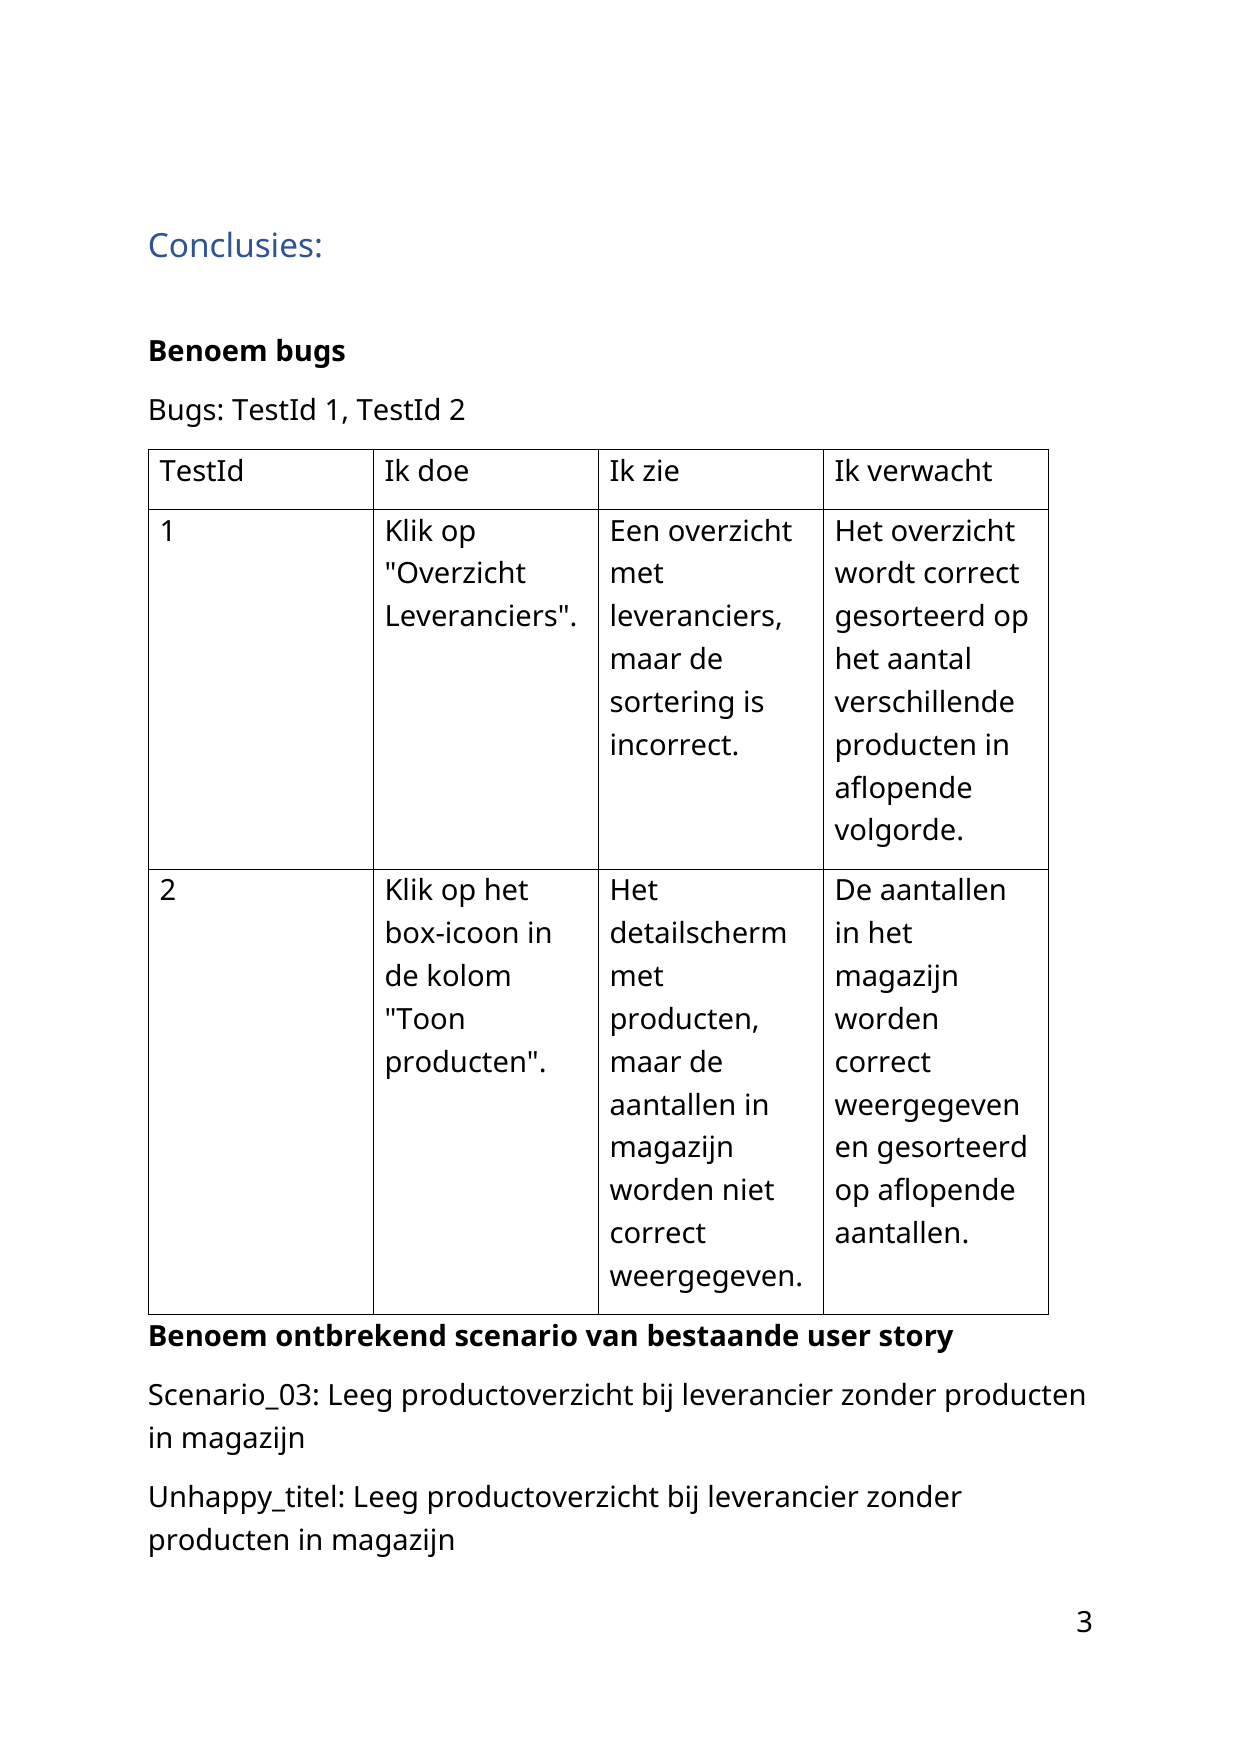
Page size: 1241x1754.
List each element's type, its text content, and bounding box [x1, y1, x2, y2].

table_cell 1 [149, 510, 373, 869]
table_cell Het overzicht wordt correct gesorteerd op het aantal verschillende producten in aflopende volgorde. [824, 510, 1048, 869]
table_header TestId [149, 450, 373, 509]
table_cell Een overzicht met leveranciers, maar de sortering is incorrect. [599, 510, 823, 869]
text Benoem bugs [148, 330, 1093, 370]
table_cell 2 [149, 870, 373, 1314]
text Benoem ontbrekend scenario van bestaande user story [148, 1315, 1093, 1355]
table_header Ik verwacht [824, 450, 1048, 509]
text Scenario_03: Leeg productoverzicht bij leverancier zonder producten in magazijn [148, 1374, 1093, 1457]
text Unhappy_titel: Leeg productoverzicht bij leverancier zonder producten in magazijn [148, 1477, 1093, 1559]
table_header Ik doe [374, 450, 598, 509]
subtitle Conclusies: [148, 222, 1093, 267]
table_cell Het detailscherm met producten, maar de aantallen in magazijn worden niet correct weergegeven. [599, 870, 823, 1314]
table_cell Klik op "Overzicht Leveranciers". [374, 510, 598, 869]
table_header Ik zie [599, 450, 823, 509]
text Bugs: TestId 1, TestId 2 [148, 389, 1093, 429]
table_cell Klik op het box-icoon in de kolom "Toon producten". [374, 870, 598, 1314]
table_cell De aantallen in het magazijn worden correct weergegeven en gesorteerd op aflopende aantallen. [824, 870, 1048, 1314]
